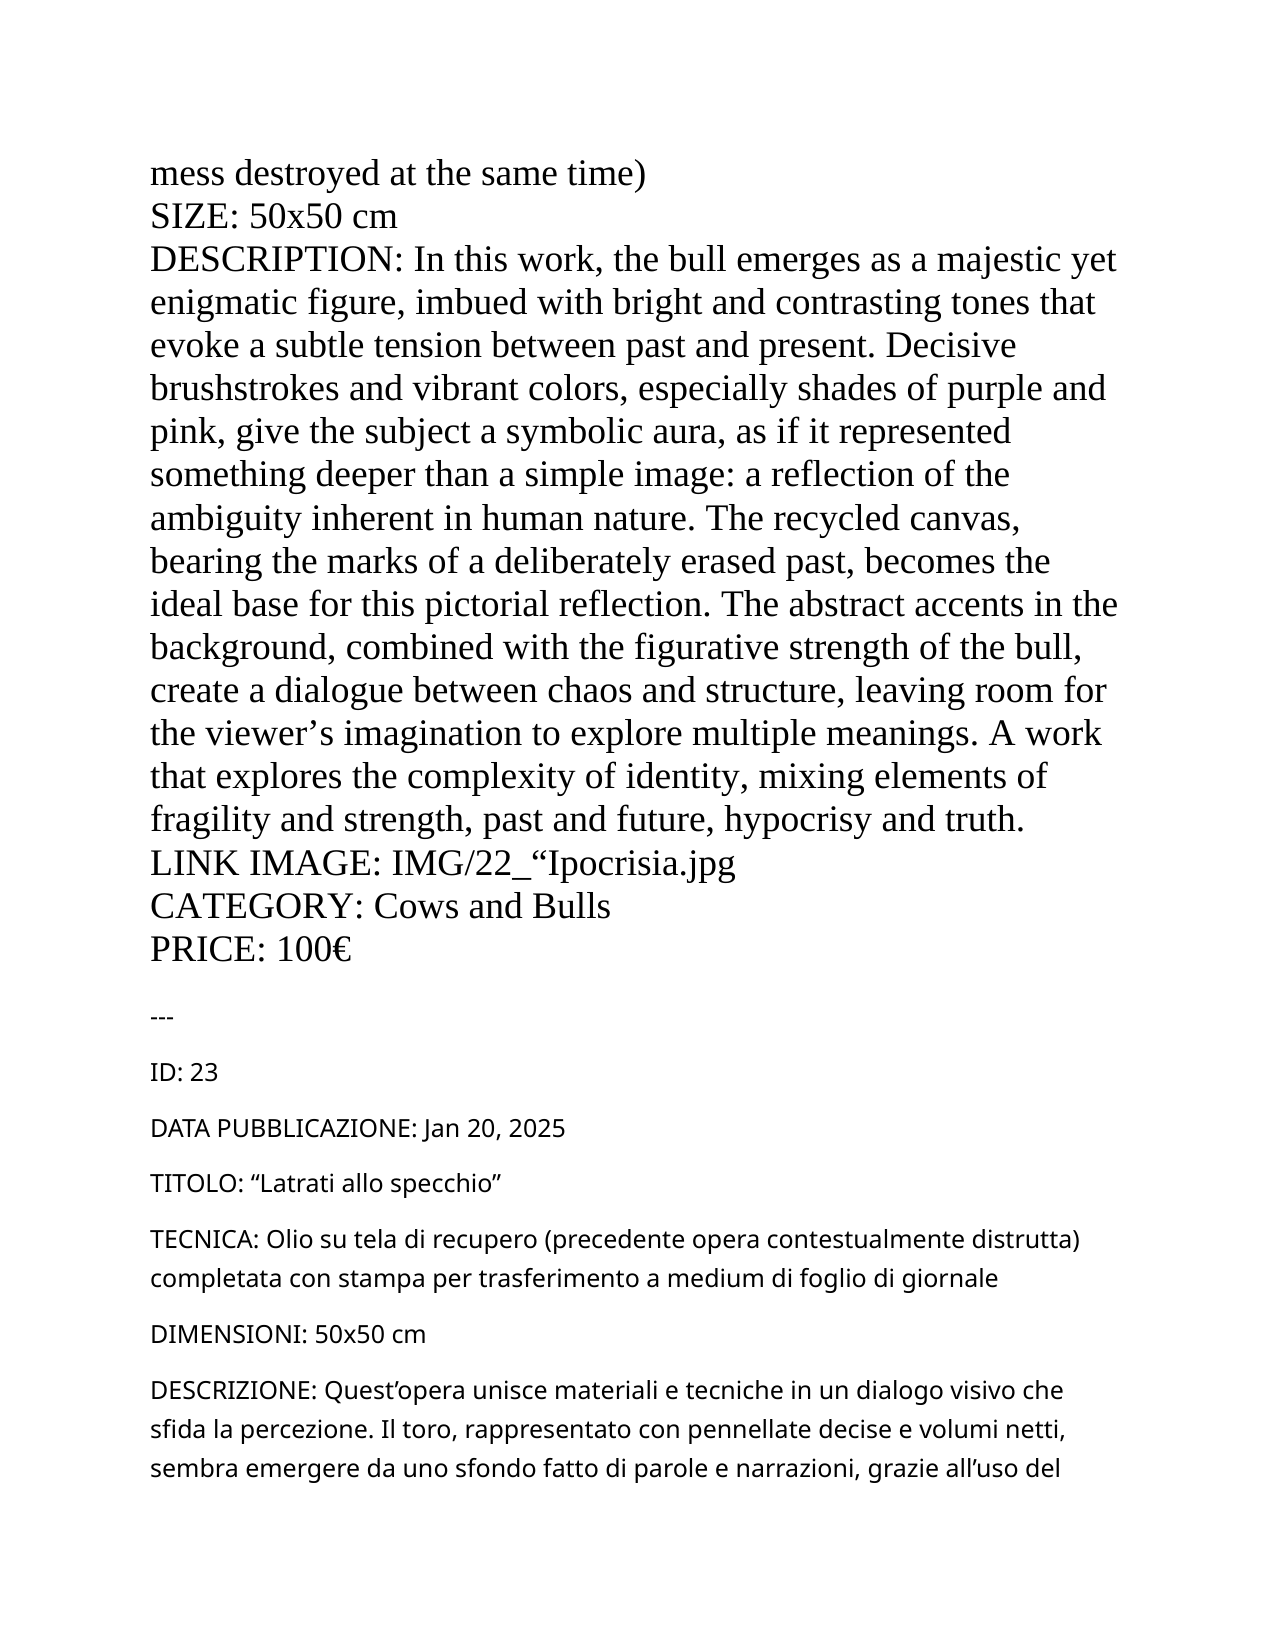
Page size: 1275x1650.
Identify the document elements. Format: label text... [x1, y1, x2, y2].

text TECNICA: Olio su tela di recupero (precedente opera contestualmente distrutta) completata con stampa per trasferimento a medium di foglio di giornale [150, 1222, 1125, 1295]
text DATA PUBBLICAZIONE: Jan 20, 2025 [150, 1110, 1125, 1144]
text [150, 150, 1125, 969]
text --- [150, 998, 1125, 1033]
text ID: 23 [150, 1054, 1125, 1088]
text TITOLO: “Latrati allo specchio” [150, 1166, 1125, 1200]
text DIMENSIONI: 50x50 cm [150, 1317, 1125, 1351]
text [150, 1373, 1125, 1485]
